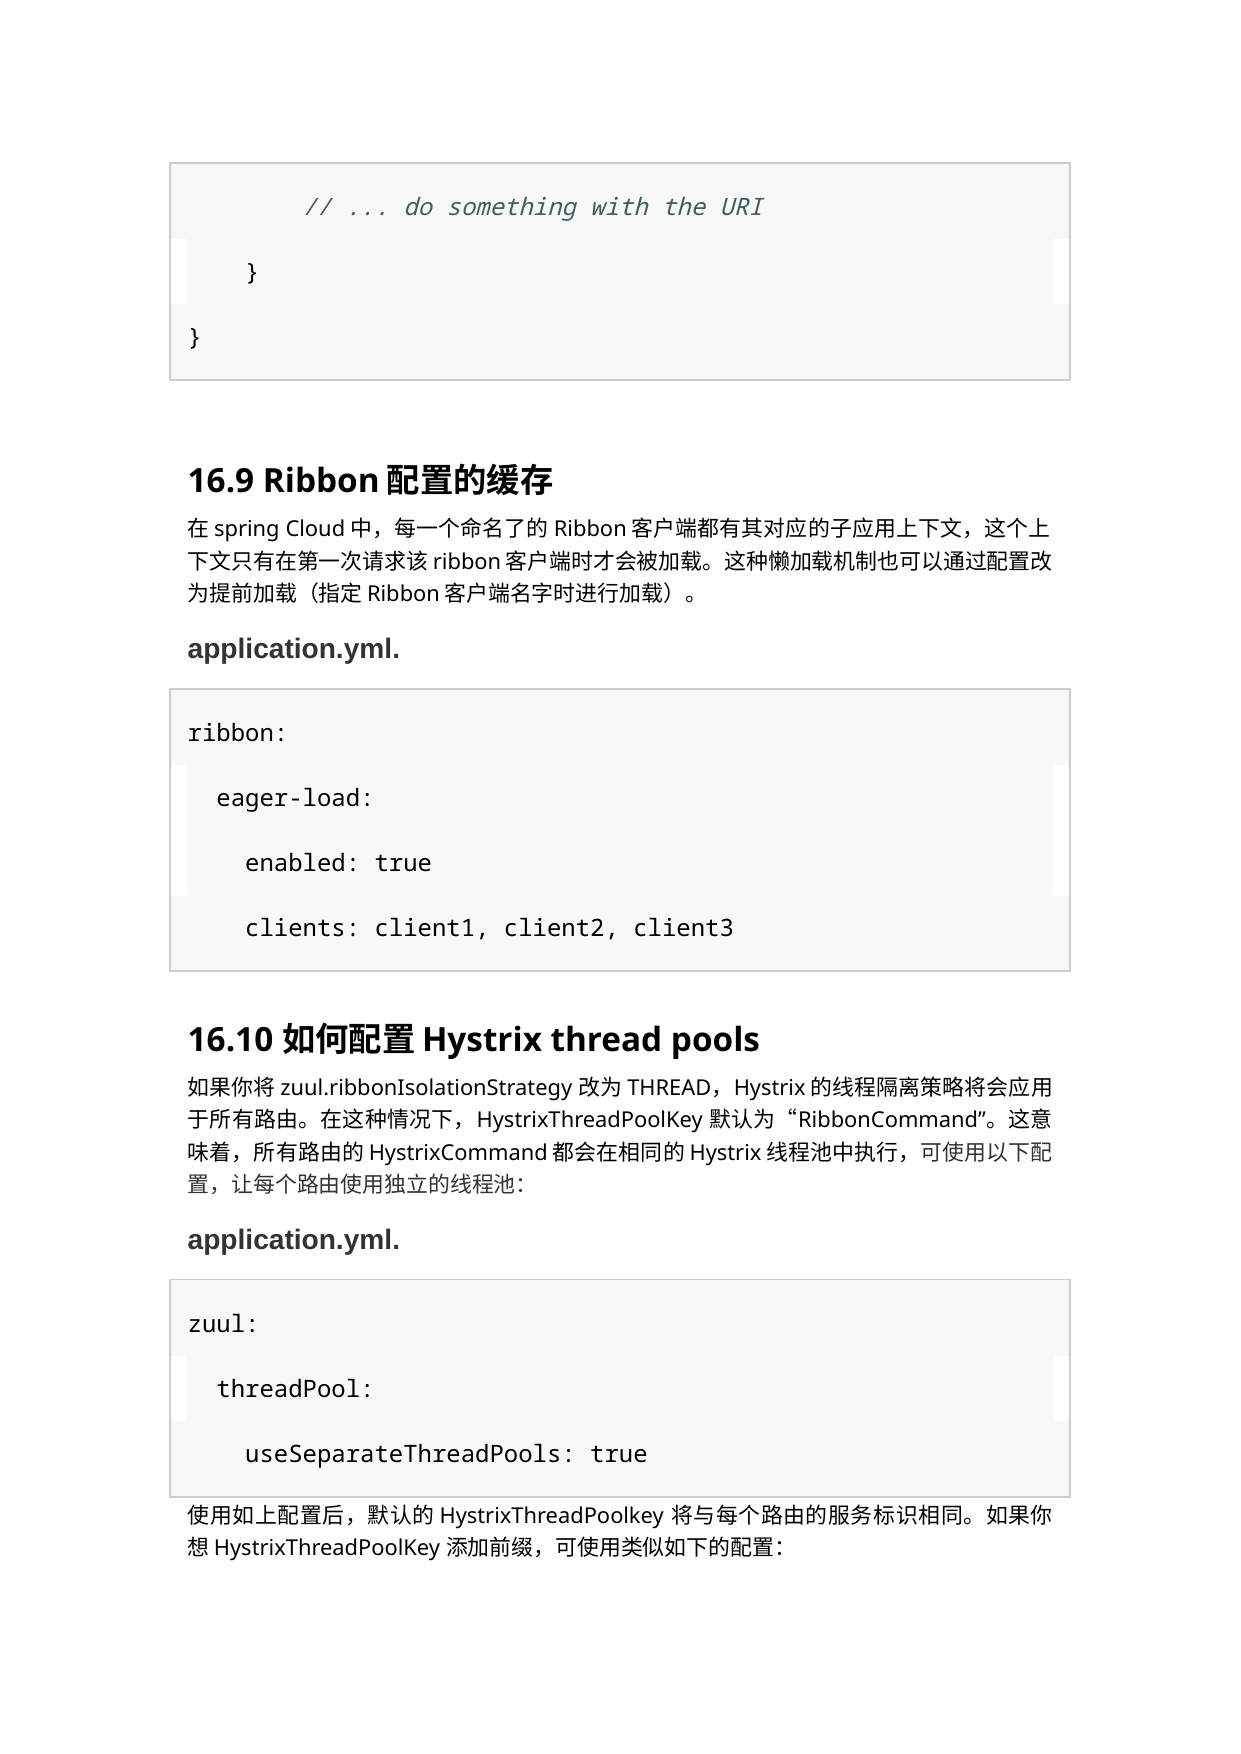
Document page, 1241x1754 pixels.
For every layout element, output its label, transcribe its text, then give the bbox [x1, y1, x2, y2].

text application.yml. [187, 632, 1053, 664]
text 如果你将zuul.ribbonIsolationStrategy 改为THREAD，Hystrix的线程隔离策略将会应用于所有路由。在这种情况下，HystrixThreadPoolKey 默认为“RibbonCommand”。这意味着，所有路由的HystrixCommand都会在相同的Hystrix线程池中执行，可使用以下配置，让每个路由使用独立的线程池： [187, 1069, 1053, 1199]
text } [187, 239, 1053, 292]
text 在spring Cloud中，每一个命名了的Ribbon客户端都有其对应的子应用上下文，这个上下文只有在第一次请求该ribbon客户端时才会被加载。这种懒加载机制也可以通过配置改为提前加载（指定Ribbon客户端名字时进行加载）。 [187, 511, 1053, 608]
text threadPool: [187, 1356, 1053, 1409]
text zuul: [171, 1280, 1069, 1356]
text } [171, 292, 1069, 379]
text 16.10 如何配置Hystrix thread pools [187, 1004, 1053, 1069]
text 使用如上配置后，默认的HystrixThreadPoolkey 将与每个路由的服务标识相同。如果你想HystrixThreadPoolKey 添加前缀，可使用类似如下的配置： [187, 1498, 1053, 1563]
text eager-load: [187, 765, 1053, 830]
text ribbon: [171, 690, 1069, 765]
text 16.9 Ribbon配置的缓存 [187, 446, 1053, 511]
text clients: client1, client2, client3 [171, 883, 1069, 970]
text enabled: true [187, 830, 1053, 883]
text application.yml. [187, 1223, 1053, 1255]
text useSeparateThreadPools: true [171, 1409, 1069, 1496]
text // ... do something with the URI [171, 164, 1069, 239]
